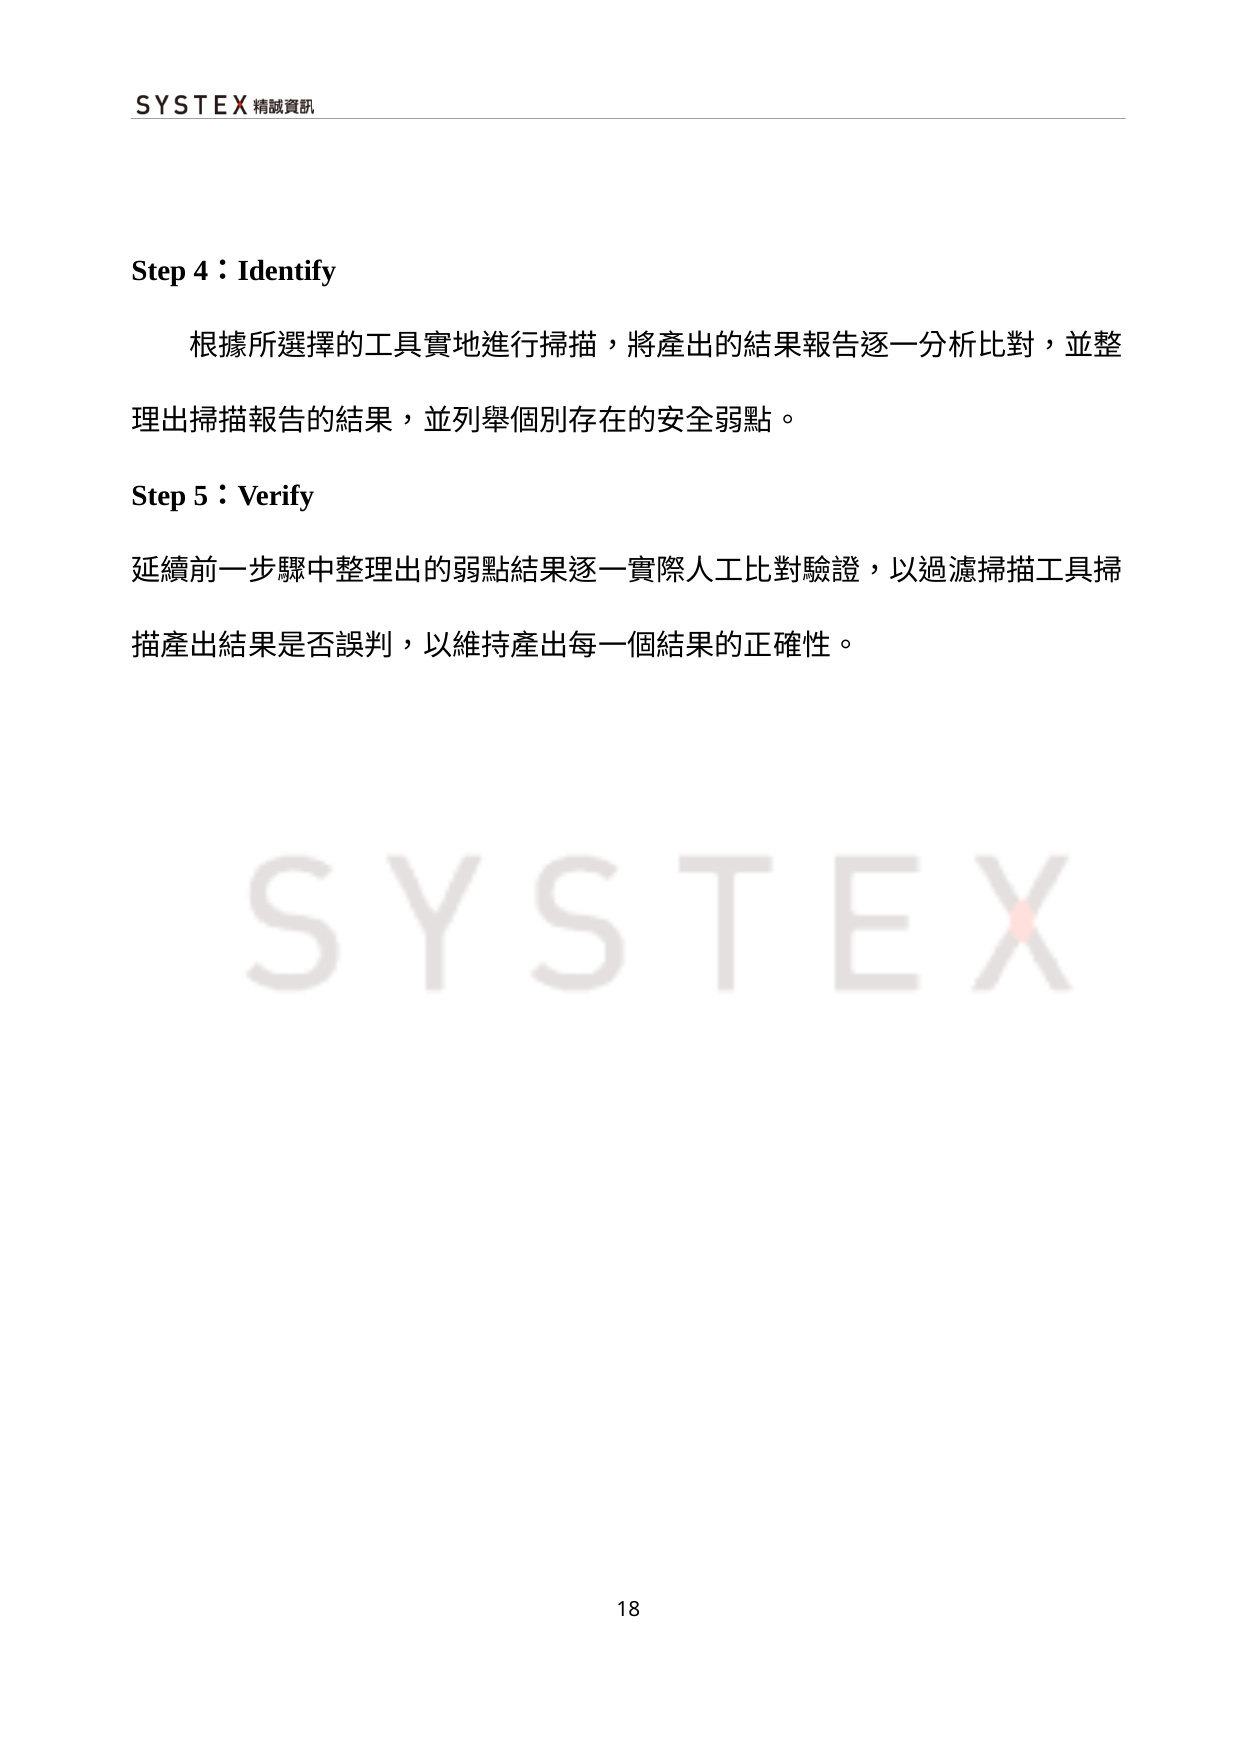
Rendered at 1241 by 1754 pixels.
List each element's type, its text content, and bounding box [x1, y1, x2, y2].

subtitle Step 4：Identify [131, 230, 1125, 305]
picture [131, 88, 318, 118]
text 延續前一步驟中整理出的弱點結果逐一實際人工比對驗證，以過濾掃描工具掃描產出結果是否誤判，以維持產出每一個結果的正確性。 [131, 530, 1125, 680]
subtitle Step 5：Verify [131, 455, 1125, 530]
text 根據所選擇的工具實地進行掃描，將產出的結果報告逐一分析比對，並整理出掃描報告的結果，並列舉個別存在的安全弱點。 [131, 305, 1125, 455]
